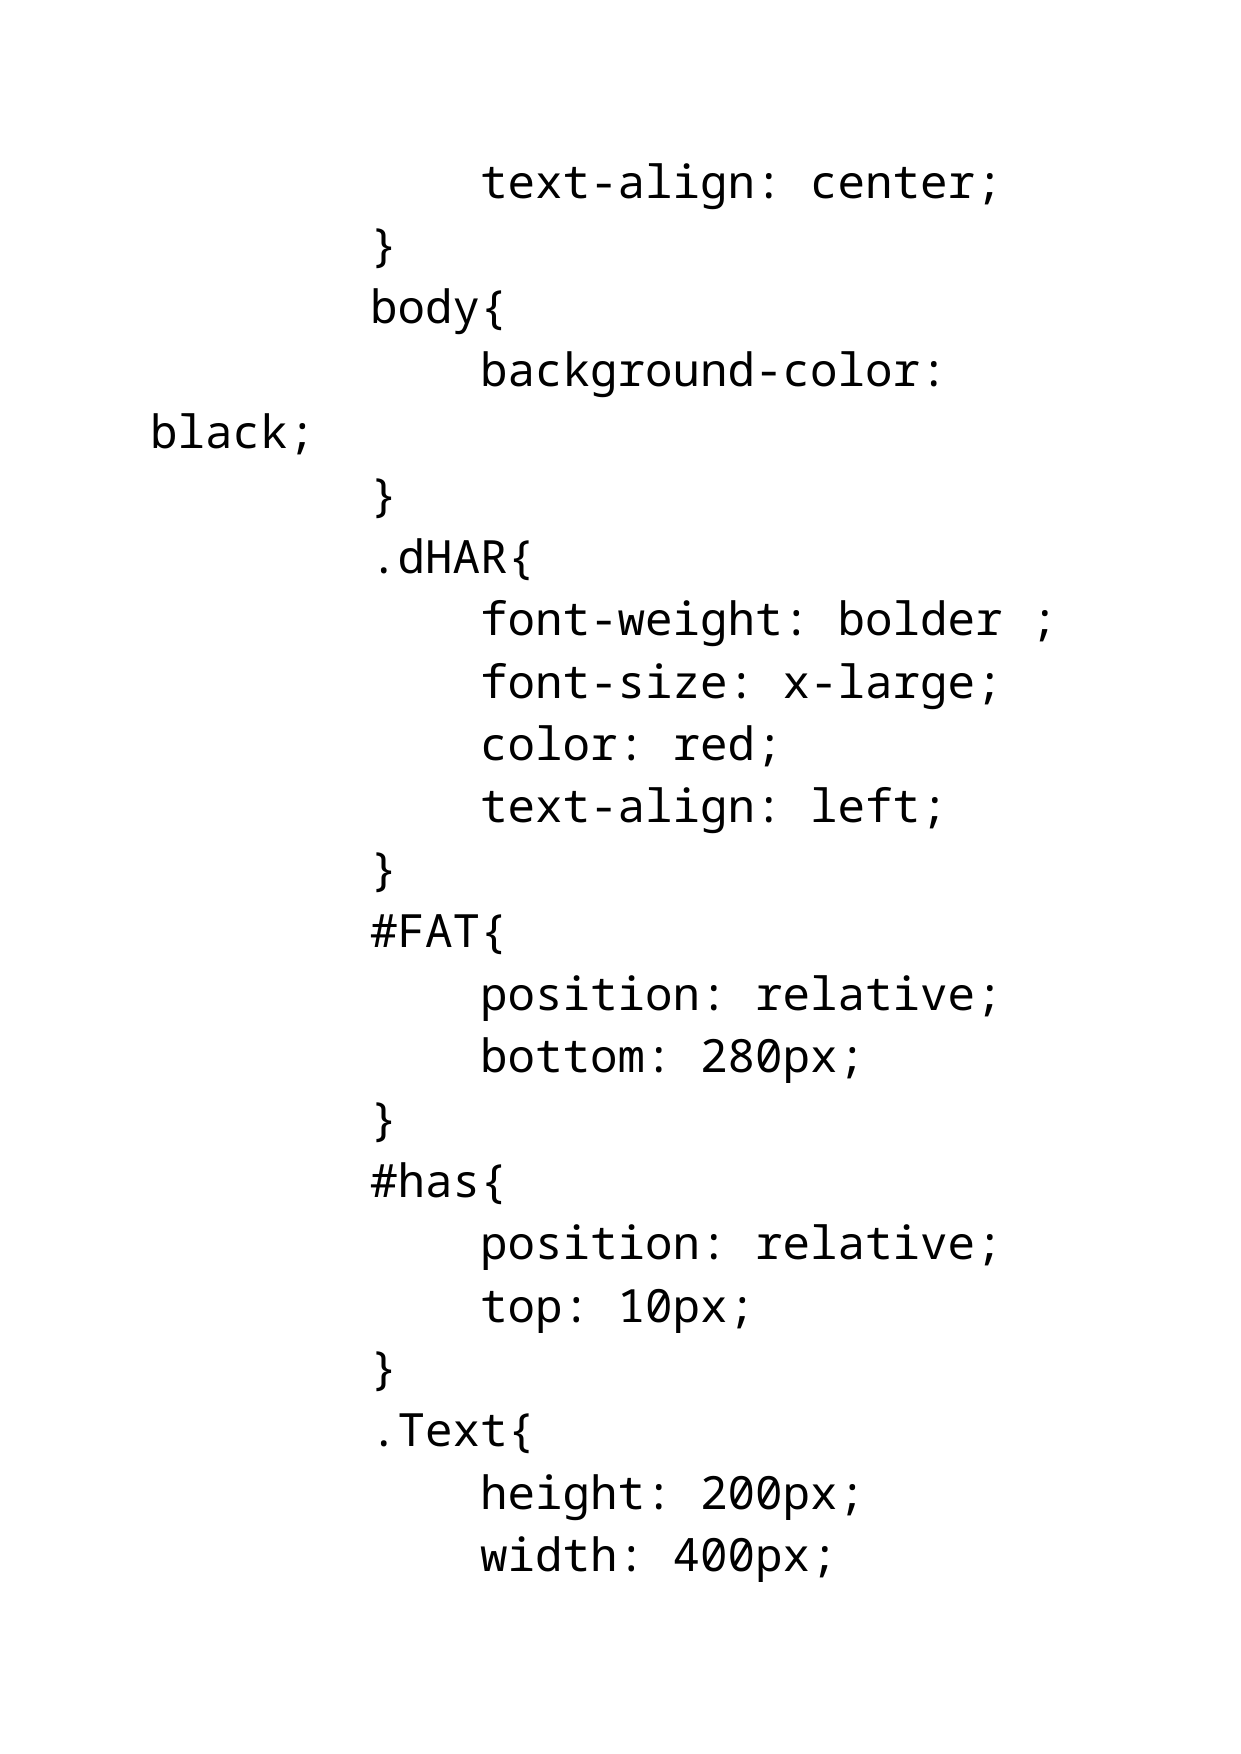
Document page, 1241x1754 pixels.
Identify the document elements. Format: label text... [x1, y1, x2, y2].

text width: 400px; [150, 1523, 1090, 1585]
text } [150, 1336, 1090, 1398]
text } [150, 462, 1090, 524]
text color: red; [150, 712, 1090, 774]
text .Text{ [150, 1398, 1090, 1460]
text text-align: center; [150, 150, 1090, 212]
text } [150, 1086, 1090, 1148]
text top: 10px; [150, 1273, 1090, 1336]
text body{ [150, 275, 1090, 337]
text } [150, 212, 1090, 275]
text .dHAR{ [150, 524, 1090, 587]
text background-color: black; [150, 337, 1090, 462]
text #FAT{ [150, 899, 1090, 961]
text position: relative; [150, 961, 1090, 1023]
text } [150, 836, 1090, 899]
text position: relative; [150, 1211, 1090, 1273]
text bottom: 280px; [150, 1023, 1090, 1086]
text text-align: left; [150, 774, 1090, 836]
text #has{ [150, 1148, 1090, 1211]
text font-size: x-large; [150, 649, 1090, 712]
text font-weight: bolder ; [150, 587, 1090, 649]
text height: 200px; [150, 1460, 1090, 1523]
